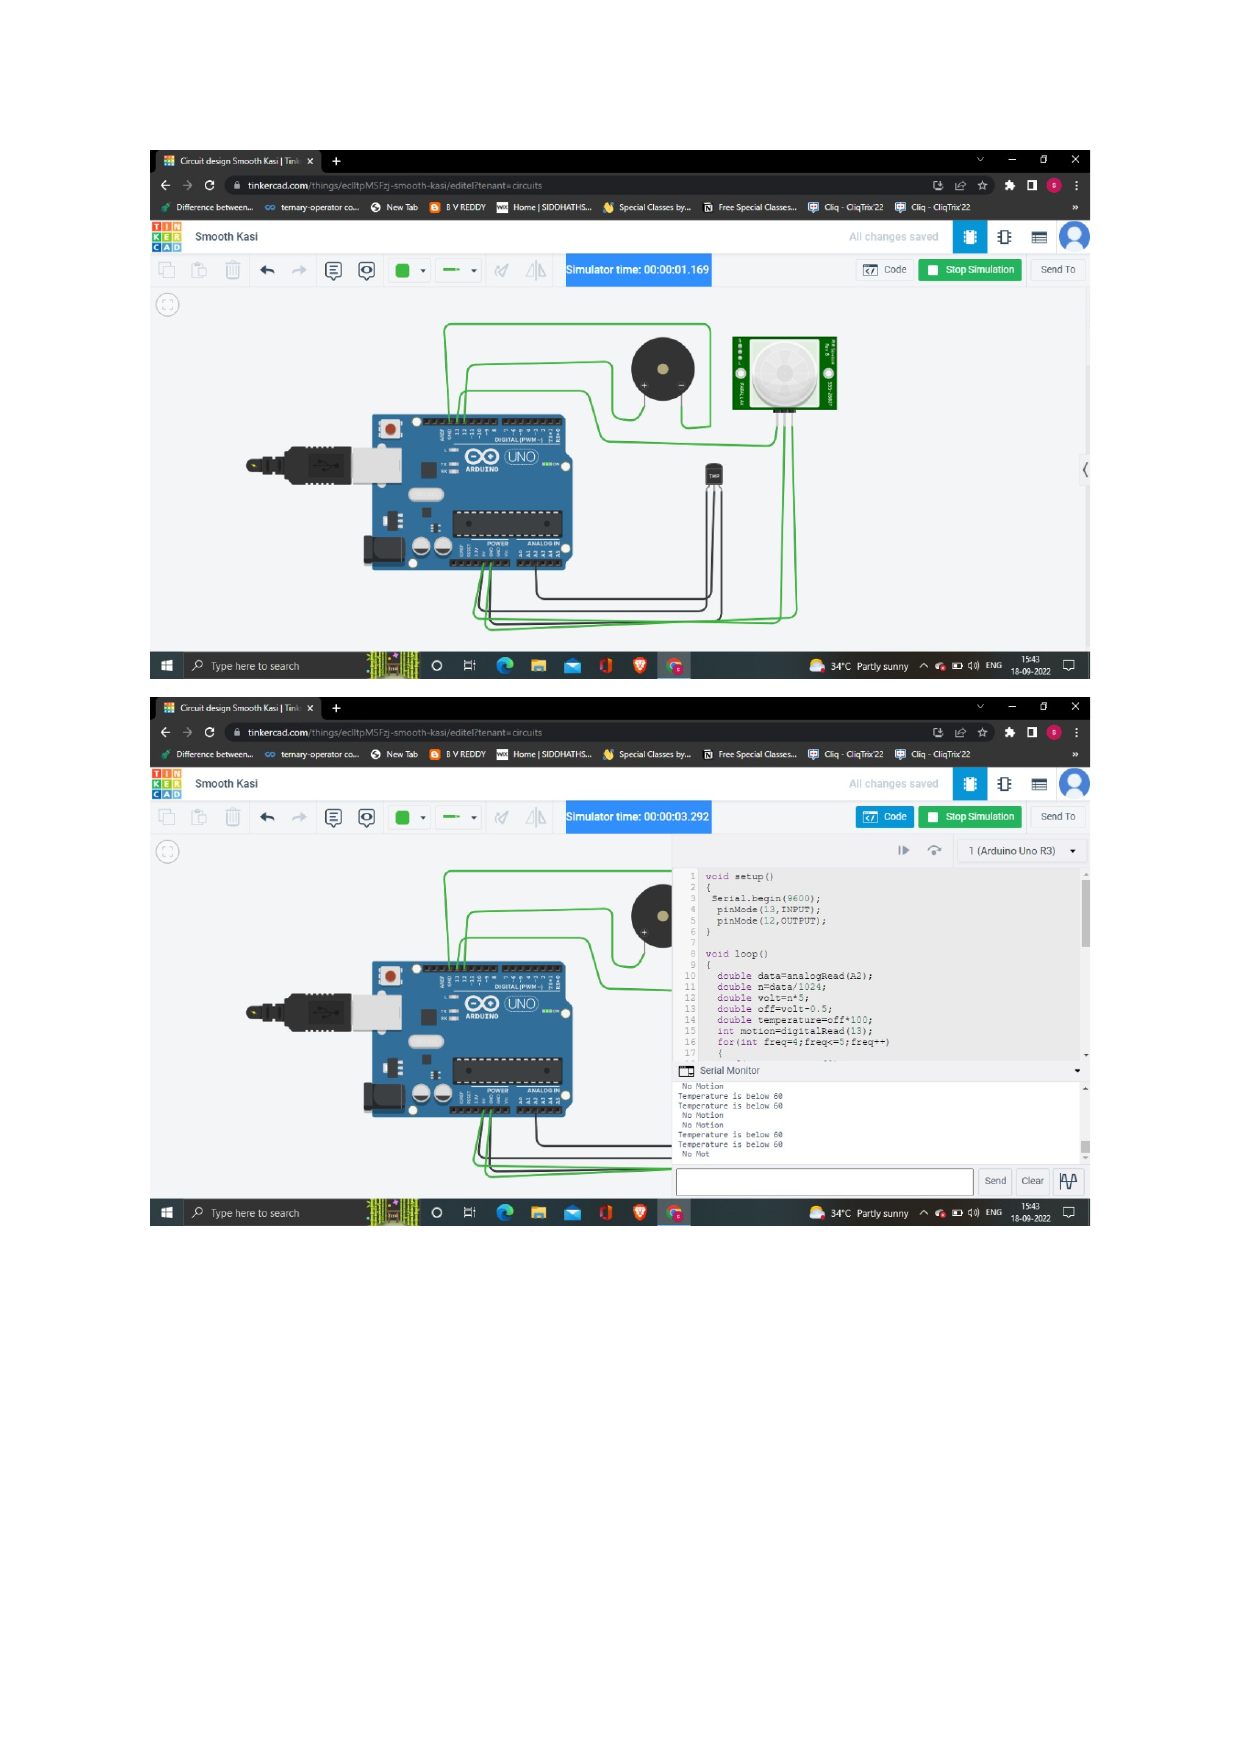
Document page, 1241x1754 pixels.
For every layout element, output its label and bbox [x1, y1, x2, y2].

picture [150, 697, 1091, 1226]
picture [150, 150, 1091, 679]
